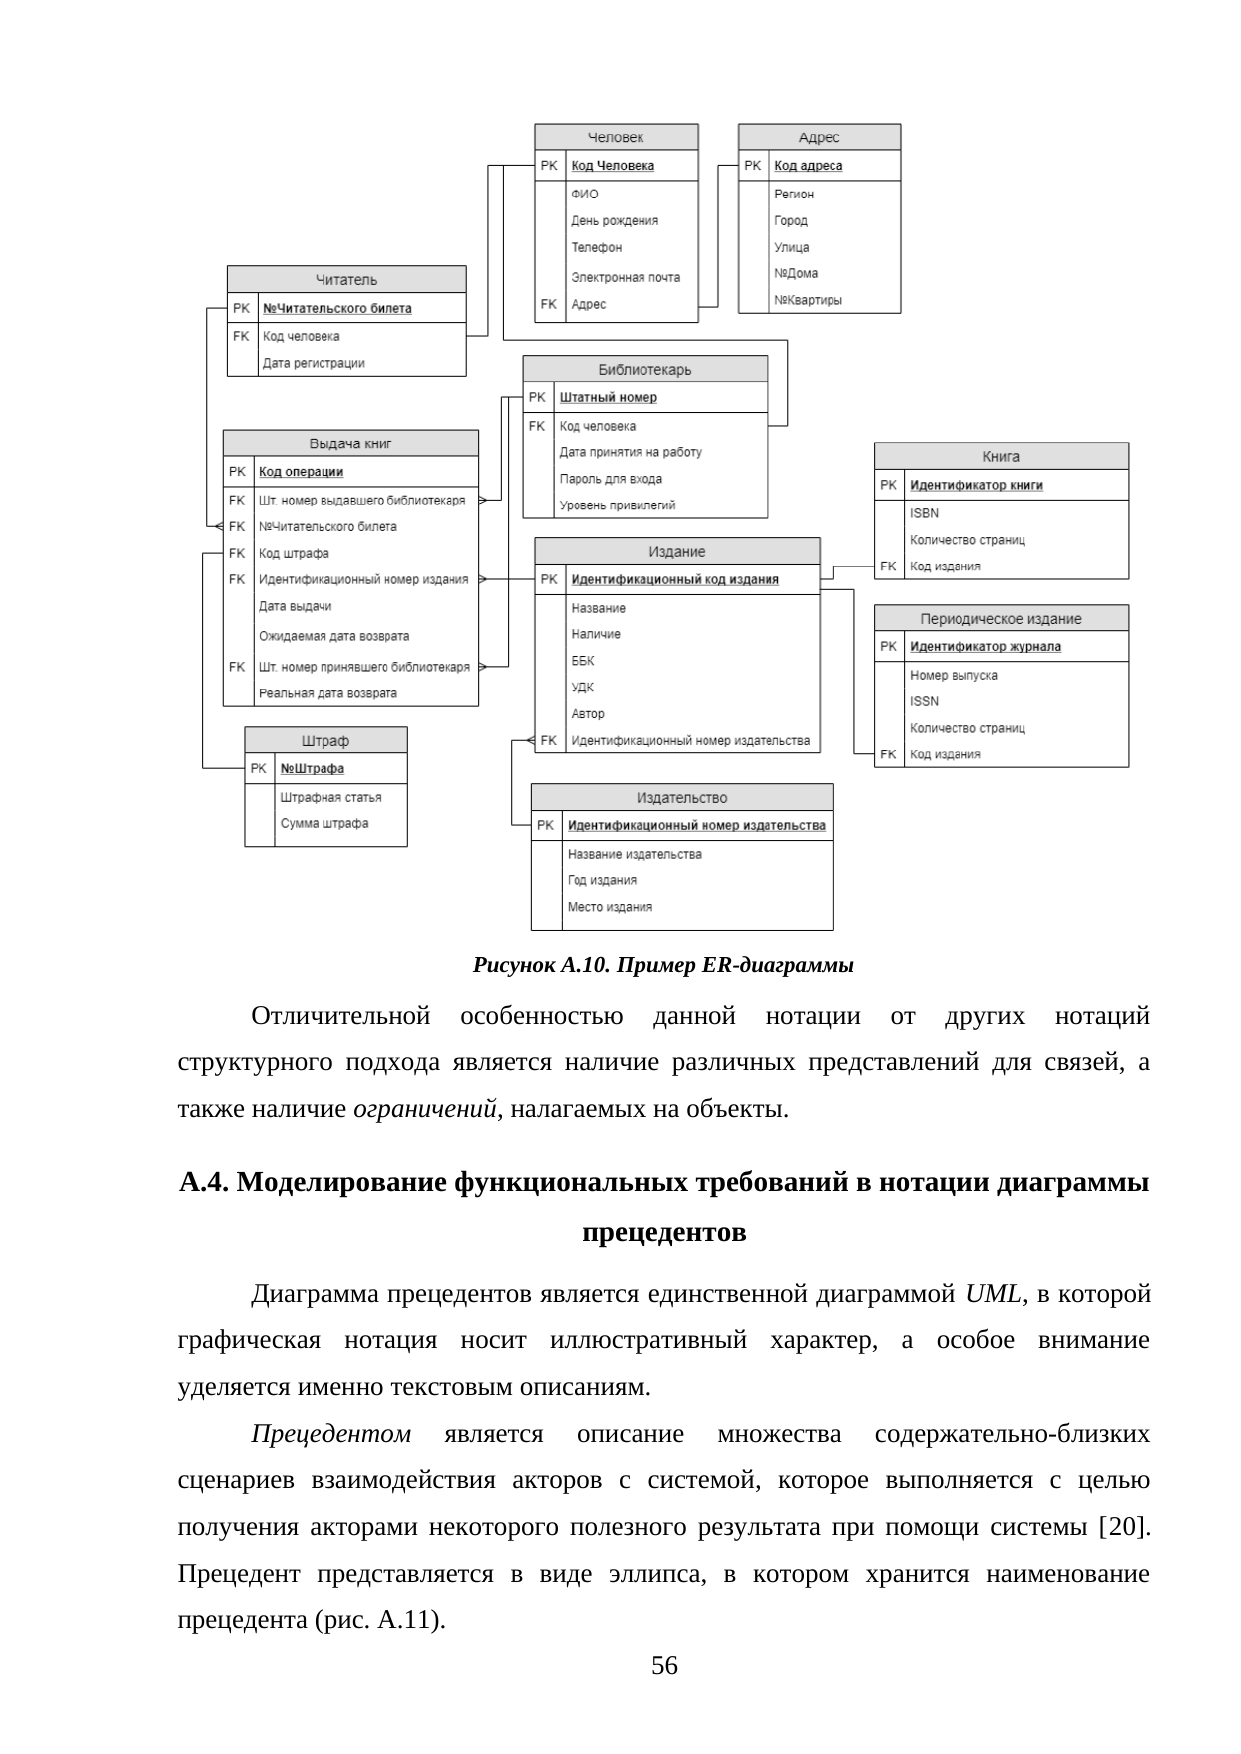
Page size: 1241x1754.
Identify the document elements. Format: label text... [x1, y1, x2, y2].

text Отличительной особенностью данной нотации от других нотаций структурного подхода является наличие различных представлений для связей, а также наличие ограничений, налагаемых на объекты. [177, 999, 1152, 1123]
picture [196, 118, 1133, 936]
text А.4. Моделирование функциональных требований в нотации диаграммы прецедентов [177, 1164, 1152, 1248]
text Рисунок А.10. Пример ER-диаграммы [177, 952, 1152, 978]
text Прецедентом является описание множества содержательно-близких сценариев взаимодействия акторов с системой, которое выполняется с целью получения акторами некоторого полезного результата при помощи системы [20]. Прецедент представляется в виде эллипса, в котором хранится наименование прецедента (рис. А.11). [177, 1417, 1152, 1635]
text Диаграмма прецедентов является единственной диаграммой UML, в которой графическая нотация носит иллюстративный характер, а особое внимание уделяется именно текстовым описаниям. [177, 1277, 1152, 1401]
